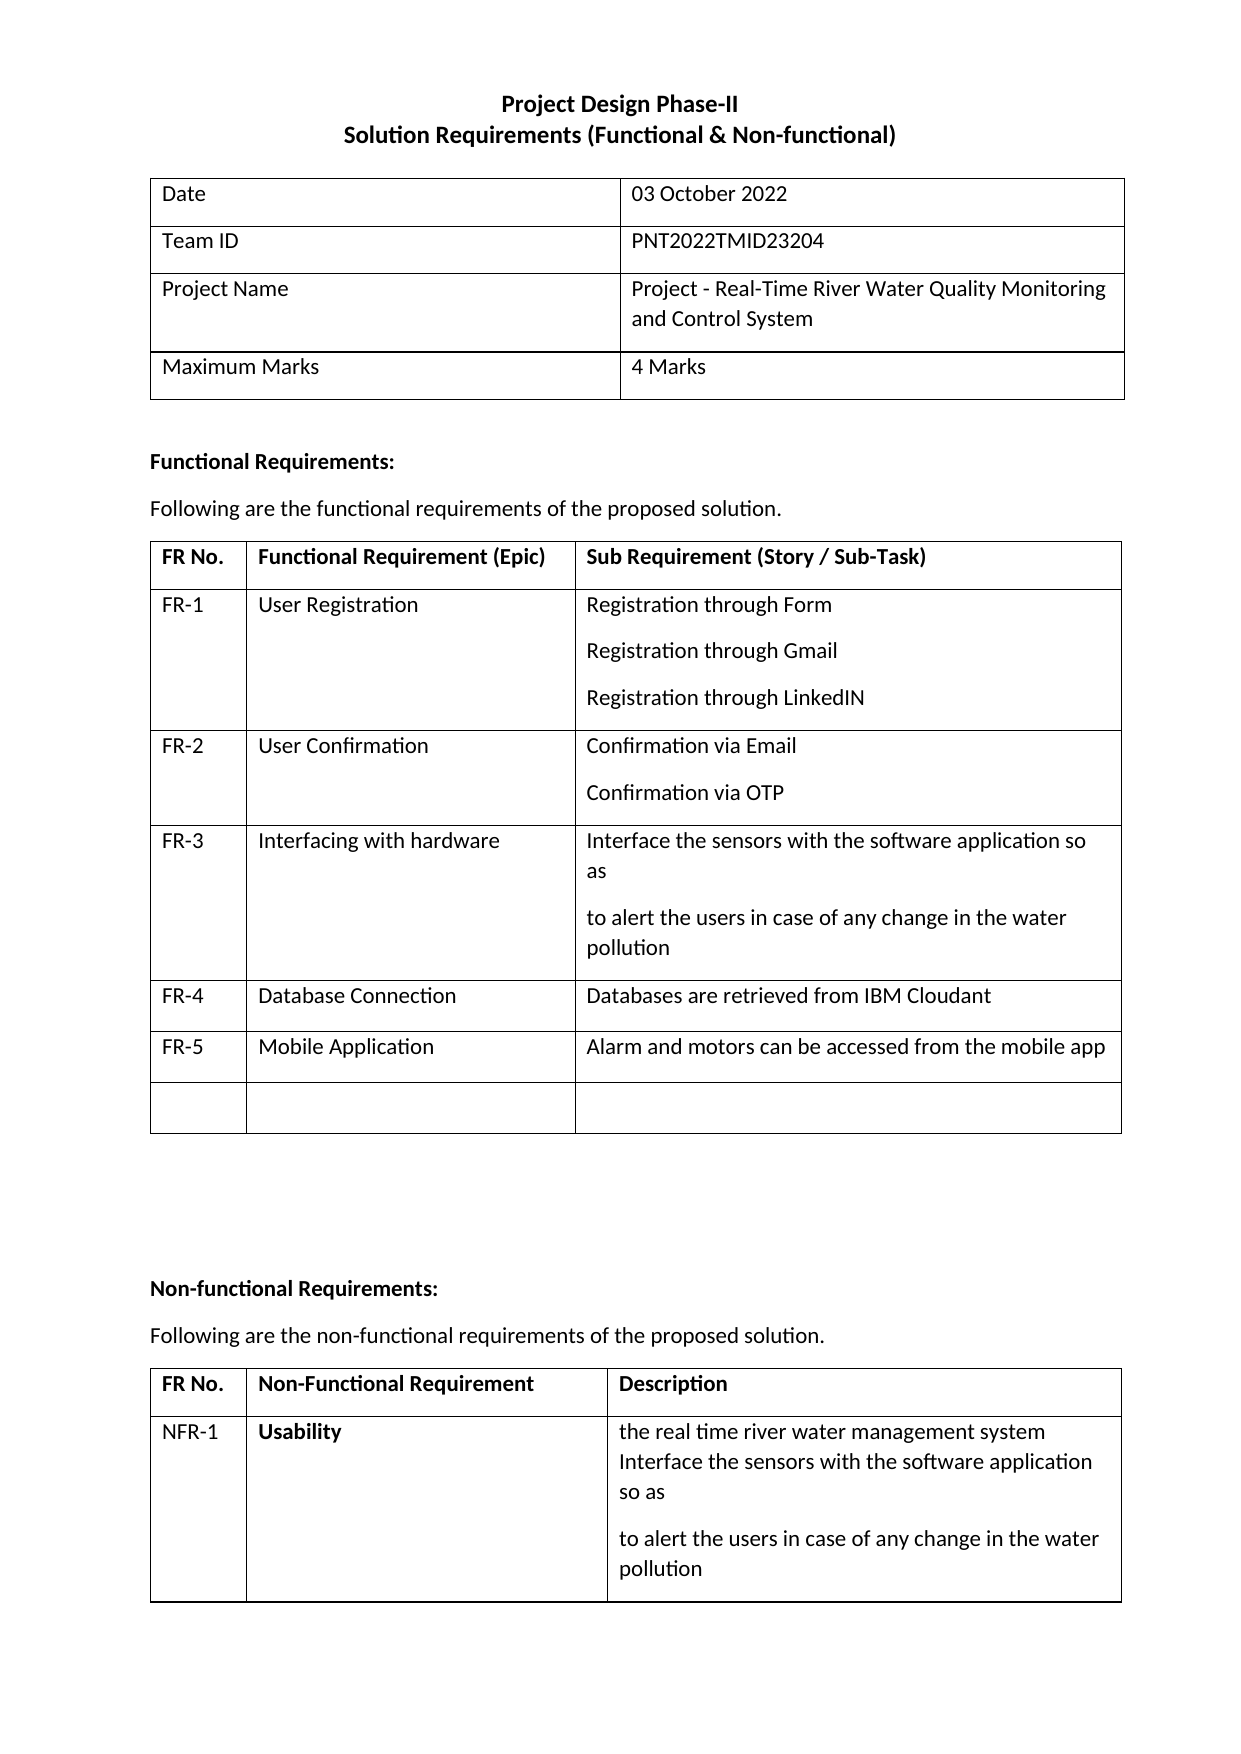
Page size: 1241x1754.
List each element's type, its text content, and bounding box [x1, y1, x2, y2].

table_header 03 October 2022 [621, 179, 1124, 226]
table_cell Maximum Marks [151, 353, 620, 399]
table_cell [247, 1083, 575, 1133]
table_header Functional Requirement (Epic) [247, 542, 575, 589]
table_cell FR-2 [151, 731, 246, 825]
table_cell Database Connection [247, 981, 575, 1031]
table_cell User Confirmation [247, 731, 575, 825]
table_cell FR-1 [151, 590, 246, 730]
table_cell Interface the sensors with the software application so as to alert the users in case of any change in the water pollution [576, 826, 1121, 980]
table_cell Project - Real-Time River Water Quality Monitoring and Control System [621, 274, 1124, 351]
table_header Description [608, 1369, 1121, 1416]
text Functional Requirements: [150, 447, 1090, 475]
table_cell Mobile Application [247, 1032, 575, 1082]
text Following are the non-functional requirements of the proposed solution. [150, 1321, 1090, 1349]
text Non-functional Requirements: [150, 1274, 1090, 1302]
table_cell [151, 1083, 246, 1133]
table_cell Project Name [151, 274, 620, 351]
text Following are the functional requirements of the proposed solution. [150, 494, 1090, 522]
text Project Design Phase-II [150, 89, 1090, 119]
table_cell NFR-1 [151, 1417, 246, 1601]
table_header Sub Requirement (Story / Sub-Task) [576, 542, 1121, 589]
table_cell FR-5 [151, 1032, 246, 1082]
table_cell 4 Marks [621, 353, 1124, 399]
table_header FR No. [151, 542, 246, 589]
table_cell User Registration [247, 590, 575, 730]
table_header Date [151, 179, 620, 226]
table_cell Confirmation via Email Confirmation via OTP [576, 731, 1121, 825]
table_cell Usability [247, 1417, 607, 1601]
table_cell PNT2022TMID23204 [621, 227, 1124, 273]
table_cell Registration through Form Registration through Gmail Registration through LinkedIN [576, 590, 1121, 730]
table_cell Alarm and motors can be accessed from the mobile app [576, 1032, 1121, 1082]
table_cell Interfacing with hardware [247, 826, 575, 980]
table_header FR No. [151, 1369, 246, 1416]
table_cell [576, 1083, 1121, 1133]
table_header Non-Functional Requirement [247, 1369, 607, 1416]
table_cell FR-4 [151, 981, 246, 1031]
table_cell Team ID [151, 227, 620, 273]
table_cell FR-3 [151, 826, 246, 980]
text Solution Requirements (Functional & Non-functional) [150, 119, 1090, 150]
table_cell the real time river water management system Interface the sensors with the software application so as to alert the users in case of any change in the water pollution [608, 1417, 1121, 1601]
table_cell Databases are retrieved from IBM Cloudant [576, 981, 1121, 1031]
